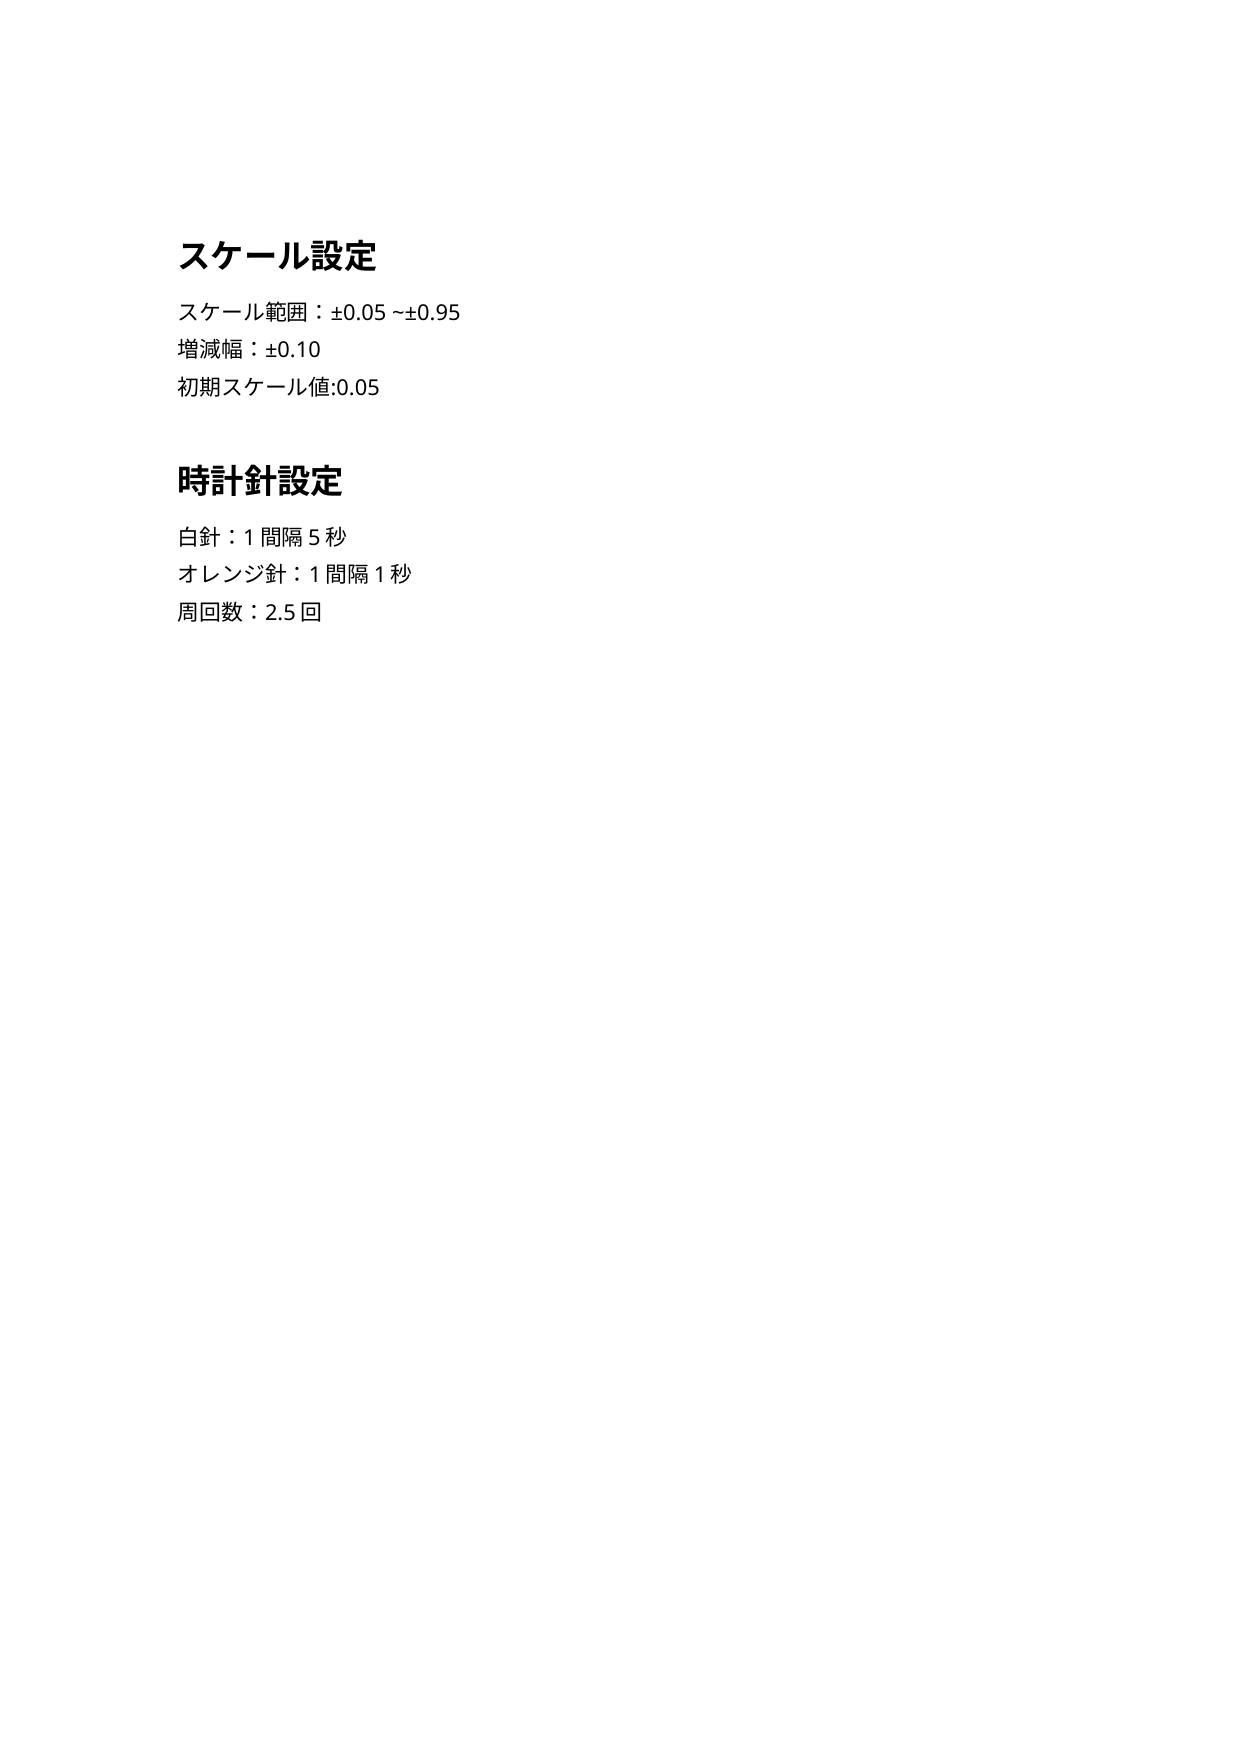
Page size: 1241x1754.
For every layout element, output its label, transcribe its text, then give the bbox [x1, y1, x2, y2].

text 周回数：2.5回 [177, 592, 1063, 629]
text 時計針設定 [177, 442, 1063, 517]
text 増減幅：±0.10 [177, 329, 1063, 367]
text スケール設定 [177, 217, 1063, 292]
text 白針：1間隔5秒 [177, 517, 1063, 554]
text スケール範囲：±0.05 ~±0.95 [177, 292, 1063, 329]
text 初期スケール値:0.05 [177, 367, 1063, 404]
text オレンジ針：1間隔1秒 [177, 554, 1063, 592]
